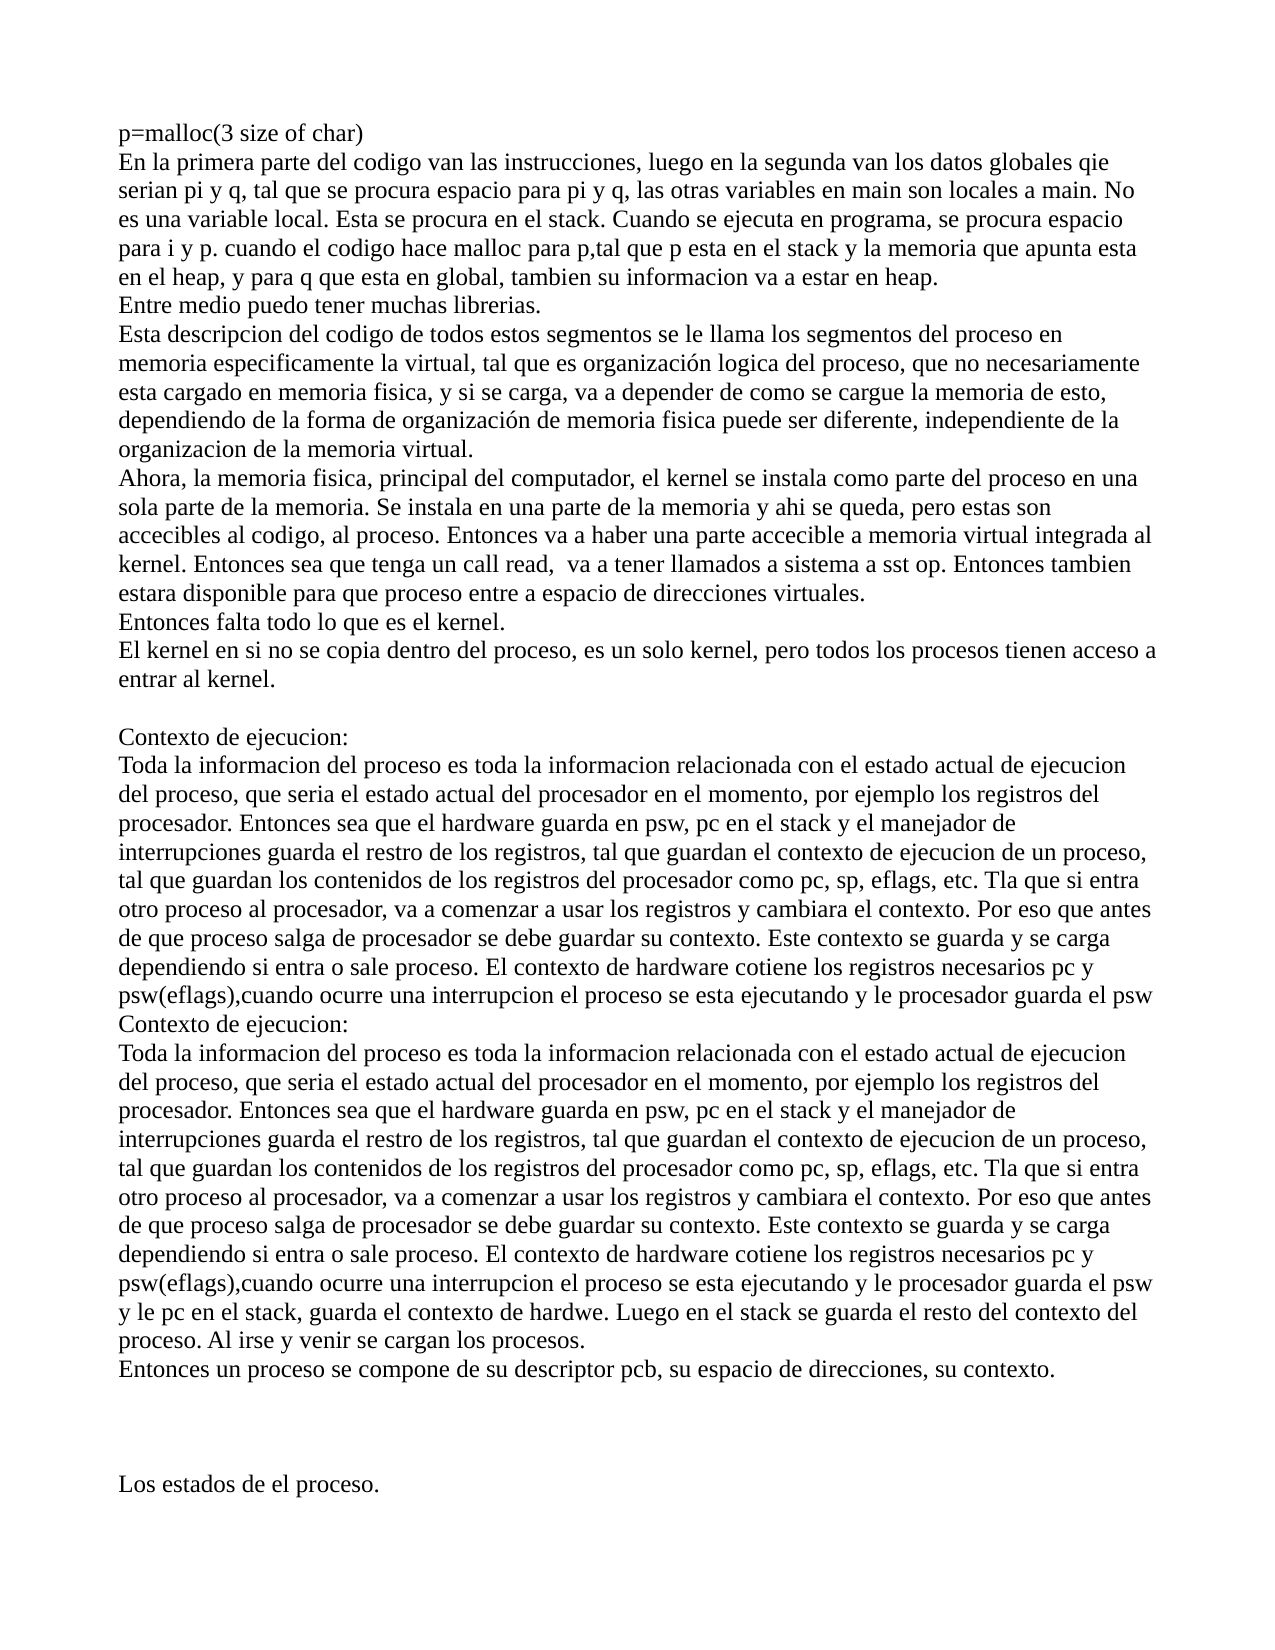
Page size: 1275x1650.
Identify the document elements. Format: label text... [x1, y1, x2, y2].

text Toda la informacion del proceso es toda la informacion relacionada con el estado actual de ejecucion del proceso, que seria el estado actual del procesador en el momento, por ejemplo los registros del procesador. Entonces sea que el hardware guarda en psw, pc en el stack y el manejador de interrupciones guarda el restro de los registros, tal que guardan el contexto de ejecucion de un proceso, tal que guardan los contenidos de los registros del procesador como pc, sp, eflags, etc. Tla que si entra otro proceso al procesador, va a comenzar a usar los registros y cambiara el contexto. Por eso que antes de que proceso salga de procesador se debe guardar su contexto. Este contexto se guarda y se carga dependiendo si entra o sale proceso. El contexto de hardware cotiene los registros necesarios pc y psw(eflags),cuando ocurre una interrupcion el proceso se esta ejecutando y le procesador guarda el psw [118, 751, 1157, 1009]
text Toda la informacion del proceso es toda la informacion relacionada con el estado actual de ejecucion del proceso, que seria el estado actual del procesador en el momento, por ejemplo los registros del procesador. Entonces sea que el hardware guarda en psw, pc en el stack y el manejador de interrupciones guarda el restro de los registros, tal que guardan el contexto de ejecucion de un proceso, tal que guardan los contenidos de los registros del procesador como pc, sp, eflags, etc. Tla que si entra otro proceso al procesador, va a comenzar a usar los registros y cambiara el contexto. Por eso que antes de que proceso salga de procesador se debe guardar su contexto. Este contexto se guarda y se carga dependiendo si entra o sale proceso. El contexto de hardware cotiene los registros necesarios pc y psw(eflags),cuando ocurre una interrupcion el proceso se esta ejecutando y le procesador guarda el psw y le pc en el stack, guarda el contexto de hardwe. Luego en el stack se guarda el resto del contexto del proceso. Al irse y venir se cargan los procesos. [118, 1038, 1157, 1354]
text Esta descripcion del codigo de todos estos segmentos se le llama los segmentos del proceso en memoria especificamente la virtual, tal que es organización logica del proceso, que no necesariamente esta cargado en memoria fisica, y si se carga, va a depender de como se cargue la memoria de esto, dependiendo de la forma de organización de memoria fisica puede ser diferente, independiente de la organizacion de la memoria virtual. [118, 319, 1157, 463]
text Contexto de ejecucion: [118, 722, 1157, 751]
text En la primera parte del codigo van las instrucciones, luego en la segunda van los datos globales qie serian pi y q, tal que se procura espacio para pi y q, las otras variables en main son locales a main. No es una variable local. Esta se procura en el stack. Cuando se ejecuta en programa, se procura espacio para i y p. cuando el codigo hace malloc para p,tal que p esta en el stack y la memoria que apunta esta en el heap, y para q que esta en global, tambien su informacion va a estar en heap. [118, 147, 1157, 291]
text Entonces un proceso se compone de su descriptor pcb, su espacio de direcciones, su contexto. [118, 1354, 1157, 1383]
text Entonces falta todo lo que es el kernel. [118, 607, 1157, 636]
text p=malloc(3 size of char) [118, 118, 1157, 147]
text Entre medio puedo tener muchas librerias. [118, 291, 1157, 319]
text El kernel en si no se copia dentro del proceso, es un solo kernel, pero todos los procesos tienen acceso a entrar al kernel. [118, 636, 1157, 693]
text Ahora, la memoria fisica, principal del computador, el kernel se instala como parte del proceso en una sola parte de la memoria. Se instala en una parte de la memoria y ahi se queda, pero estas son accecibles al codigo, al proceso. Entonces va a haber una parte accecible a memoria virtual integrada al kernel. Entonces sea que tenga un call read, va a tener llamados a sistema a sst op. Entonces tambien estara disponible para que proceso entre a espacio de direcciones virtuales. [118, 463, 1157, 607]
text Contexto de ejecucion: [118, 1009, 1157, 1038]
text Los estados de el proceso. [118, 1469, 1157, 1498]
